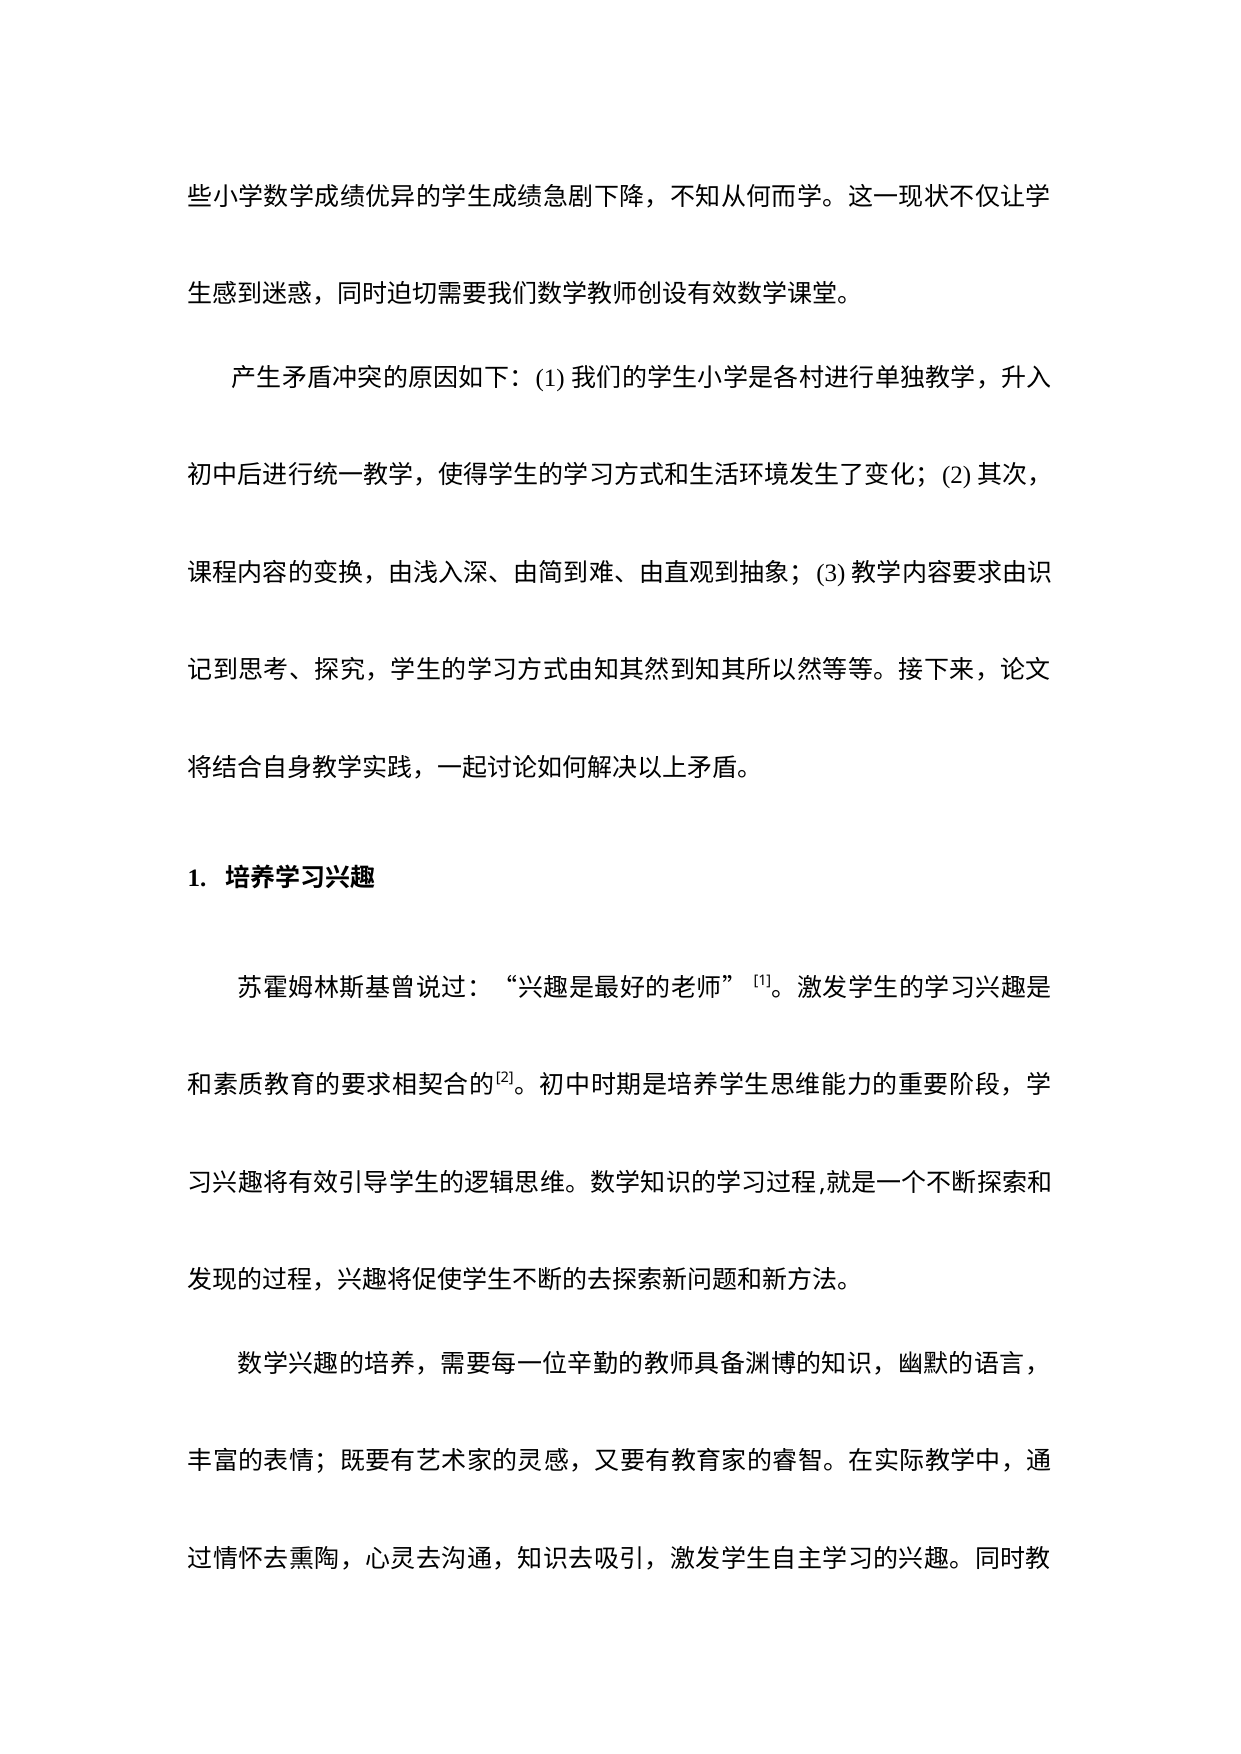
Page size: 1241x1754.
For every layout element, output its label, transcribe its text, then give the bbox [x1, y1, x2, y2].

subtitle 培养学习兴趣 [187, 843, 1053, 908]
text 产生矛盾冲突的原因如下：(1) 我们的学生小学是各村进行单独教学，升入初中后进行统一教学，使得学生的学习方式和生活环境发生了变化；(2) 其次，课程内容的变换，由浅入深、由简到难、由直观到抽象；(3) 教学内容要求由识记到思考、探究，学生的学习方式由知其然到知其所以然等等。接下来，论文将结合自身教学实践，一起讨论如何解决以上矛盾。 [187, 343, 1053, 798]
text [187, 1329, 1053, 1589]
text 苏霍姆林斯基曾说过：“兴趣是最好的老师” [1]。激发学生的学习兴趣是和素质教育的要求相契合的[2]。初中时期是培养学生思维能力的重要阶段，学习兴趣将有效引导学生的逻辑思维。数学知识的学习过程,就是一个不断探索和发现的过程，兴趣将促使学生不断的去探索新问题和新方法。 [187, 953, 1053, 1311]
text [187, 162, 1053, 324]
